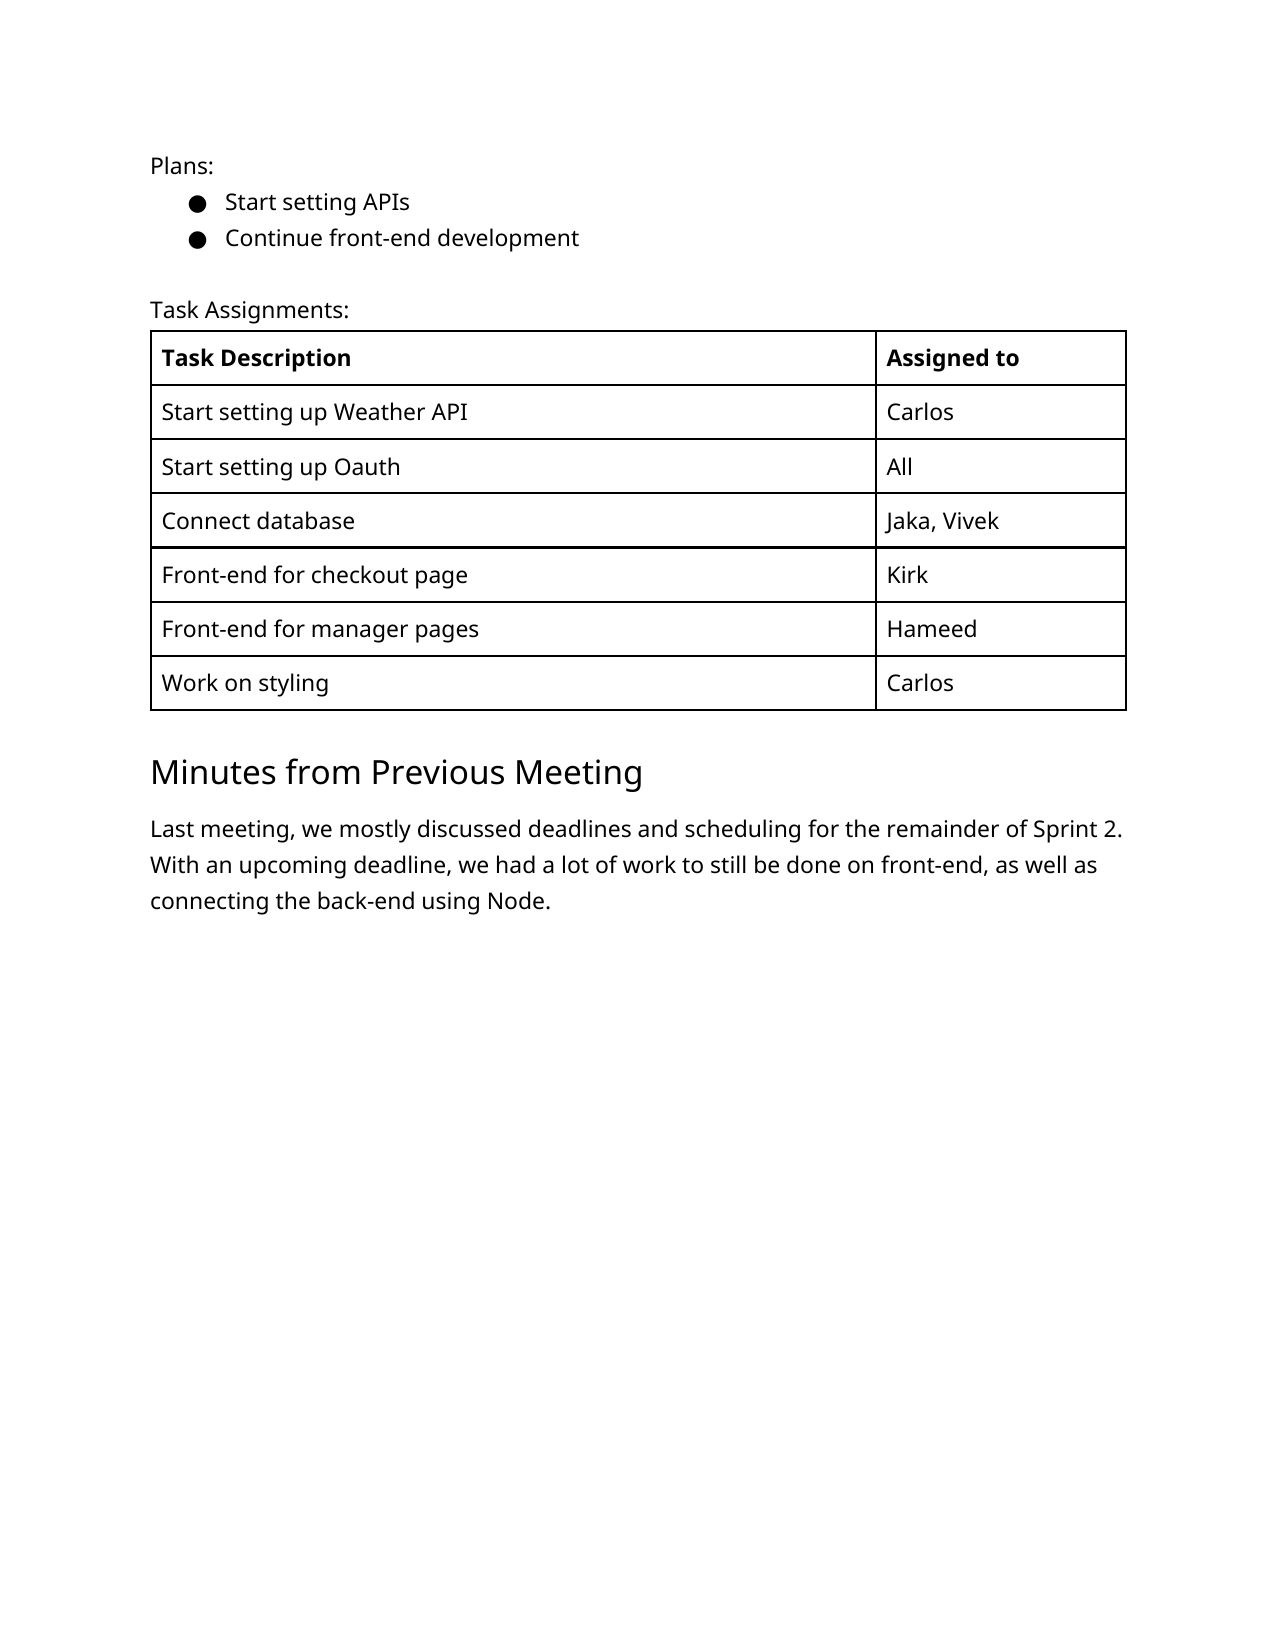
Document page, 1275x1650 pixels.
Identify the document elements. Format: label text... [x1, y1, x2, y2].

table_cell Kirk [877, 549, 1125, 601]
table_cell Work on styling [152, 657, 875, 709]
text Last meeting, we mostly discussed deadlines and scheduling for the remainder of Sprint 2. With an upcoming deadline, we had a lot of work to still be done on front-end, as well as connecting the back-end using Node. [150, 813, 1125, 916]
text Task Assignments: [150, 294, 1125, 325]
list Continue front-end development [187, 222, 1125, 253]
table_cell Hameed [877, 603, 1125, 655]
text Plans: [150, 150, 1125, 181]
list Start setting APIs [187, 186, 1125, 217]
table_cell Start setting up Oauth [152, 440, 875, 492]
table_cell All [877, 440, 1125, 492]
table_cell Jaka, Vivek [877, 494, 1125, 546]
table_cell Front-end for manager pages [152, 603, 875, 655]
table_header Task Description [152, 332, 875, 384]
table_cell Carlos [877, 386, 1125, 438]
table_cell Start setting up Weather API [152, 386, 875, 438]
table_cell Front-end for checkout page [152, 549, 875, 601]
table_header Assigned to [877, 332, 1125, 384]
table_cell Carlos [877, 657, 1125, 709]
table_cell Connect database [152, 494, 875, 546]
subtitle Minutes from Previous Meeting [150, 748, 1125, 794]
